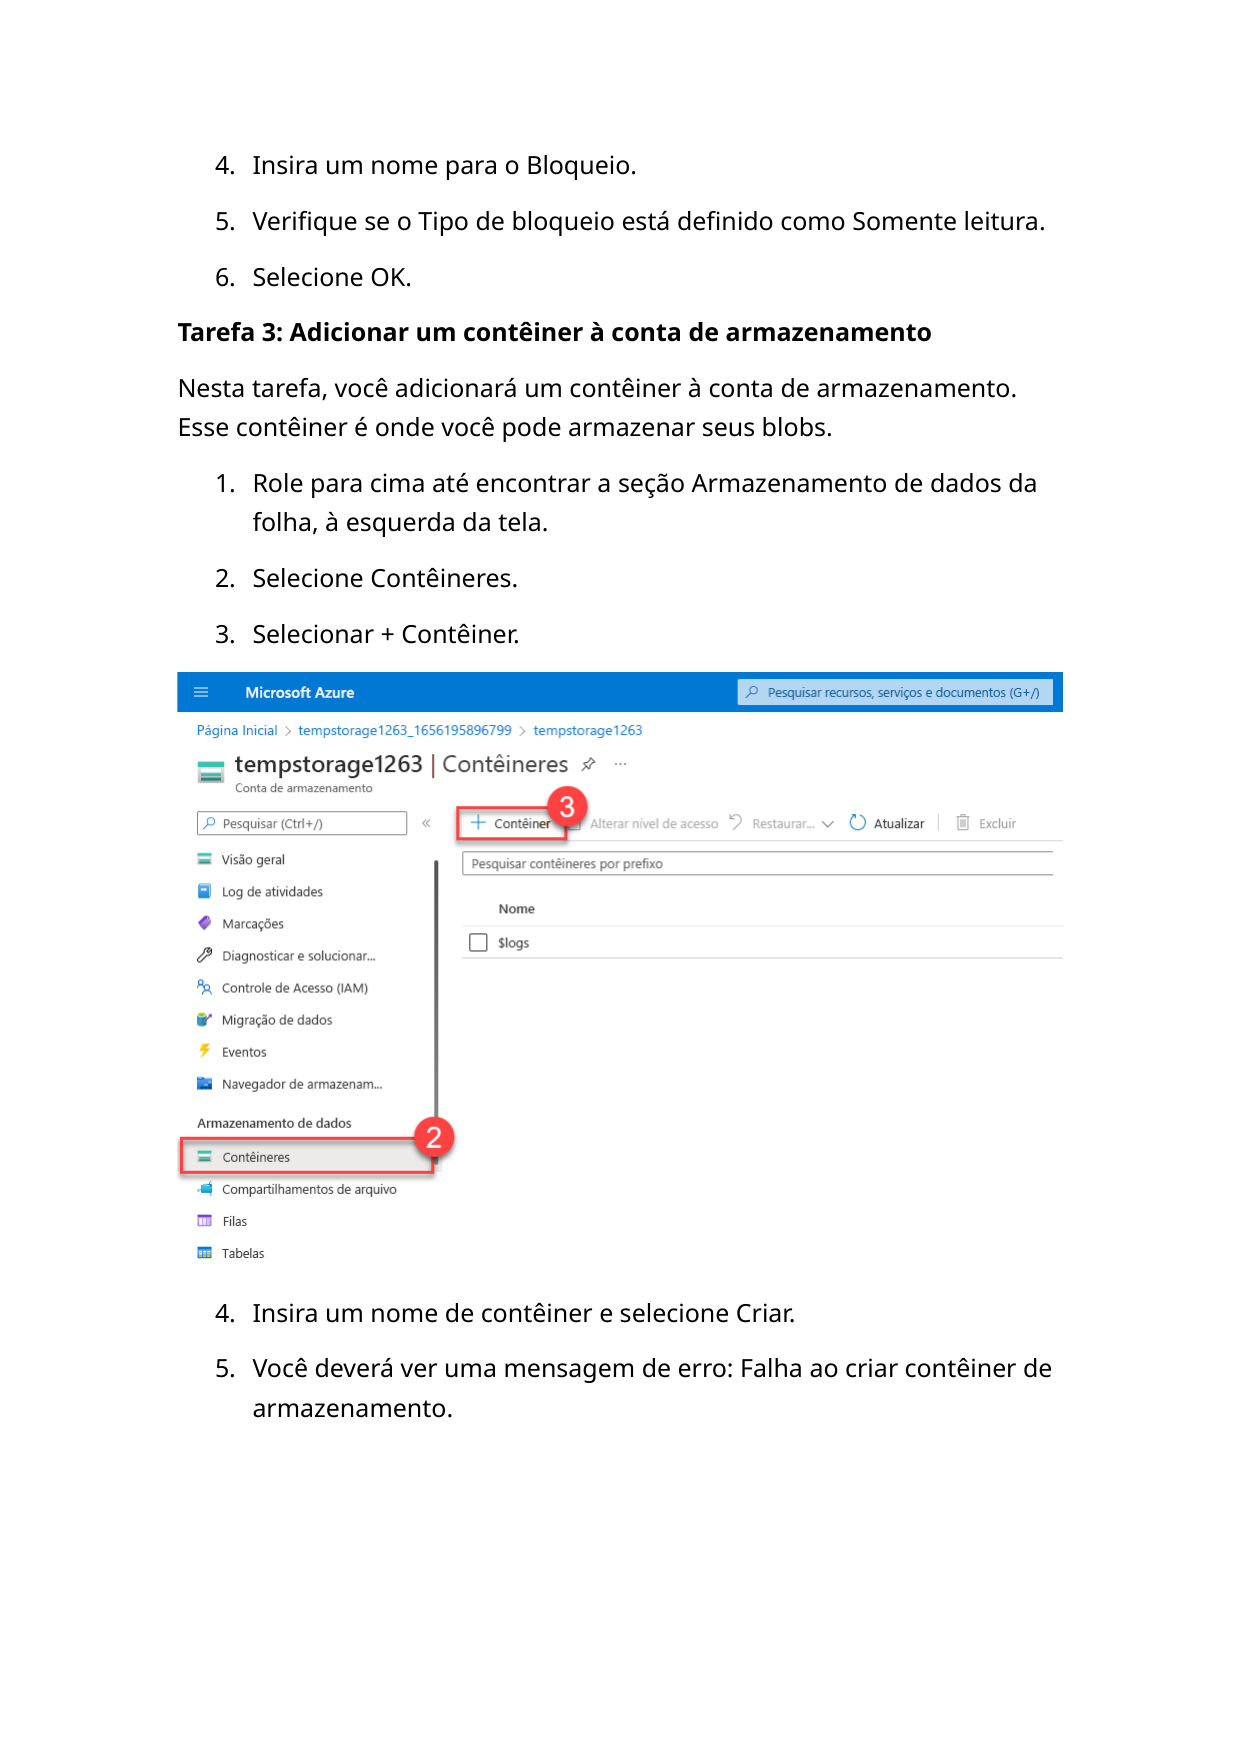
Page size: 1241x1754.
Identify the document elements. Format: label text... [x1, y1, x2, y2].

list Selecionar + Contêiner. [215, 617, 1063, 651]
list Insira um nome de contêiner e selecione Criar. [215, 1295, 1063, 1329]
text Tarefa 3: Adicionar um contêiner à conta de armazenamento [177, 315, 1063, 349]
list Verifique se o Tipo de bloqueio está definido como Somente leitura. [215, 203, 1063, 237]
list Selecione Contêineres. [215, 561, 1063, 595]
list Selecione OK. [215, 259, 1063, 293]
list Role para cima até encontrar a seção Armazenamento de dados da folha, à esquerda da tela. [215, 466, 1063, 539]
list Insira um nome para o Bloqueio. [215, 148, 1063, 182]
list Você deverá ver uma mensagem de erro: Falha ao criar contêiner de armazenamento. [215, 1351, 1063, 1424]
picture [177, 672, 1063, 1274]
text Nesta tarefa, você adicionará um contêiner à conta de armazenamento. Esse contêiner é onde você pode armazenar seus blobs. [177, 371, 1063, 444]
